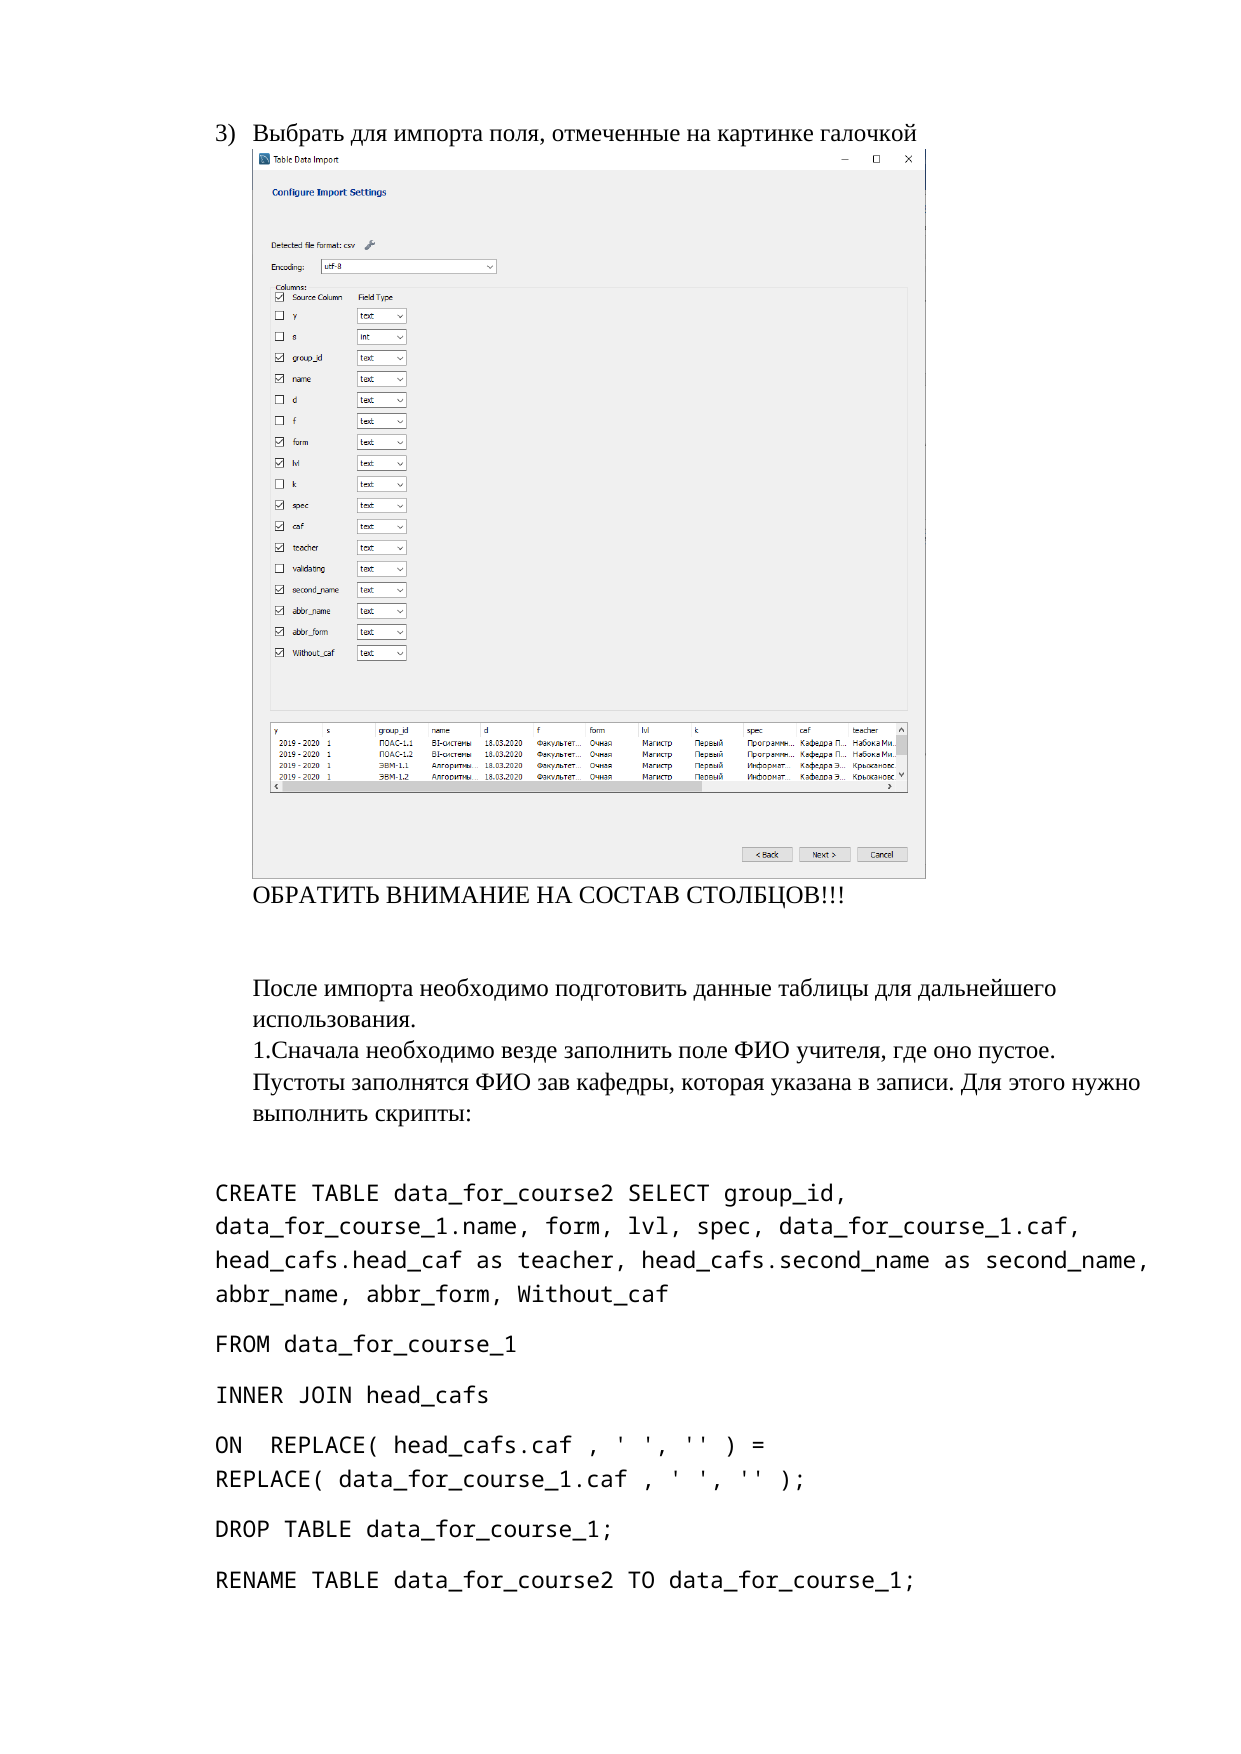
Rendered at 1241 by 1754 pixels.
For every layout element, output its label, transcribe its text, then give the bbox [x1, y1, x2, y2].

text FROM data_for_course_1 [215, 1328, 1152, 1359]
text INNER JOIN head_cafs [215, 1378, 1152, 1410]
list 1.Сначала необходимо везде заполнить поле ФИО учителя, где оно пустое. Пустоты заполнятся ФИО зав кафедры, которая указана в записи. Для этого нужно выполнить скрипты: [252, 1036, 1152, 1126]
text CREATE TABLE data_for_course2 SELECT group_id, data_for_course_1.name, form, lvl, spec, data_for_course_1.caf, head_cafs.head_caf as teacher, head_cafs.second_name as second_name, abbr_name, abbr_form, Without_caf [215, 1176, 1152, 1309]
text DROP TABLE data_for_course_1; [215, 1513, 1152, 1544]
text RENAME TABLE data_for_course2 TO data_for_course_1; [215, 1563, 1152, 1595]
list ОБРАТИТЬ ВНИМАНИЕ НА СОСТАВ СТОЛБЦОВ!!! [252, 880, 1152, 909]
picture [252, 149, 926, 879]
text ON REPLACE( head_cafs.caf , ' ', '' ) = REPLACE( data_for_course_1.caf , ' ', '' ); [215, 1429, 1152, 1494]
list После импорта необходимо подготовить данные таблицы для дальнейшего использования. [252, 973, 1152, 1033]
